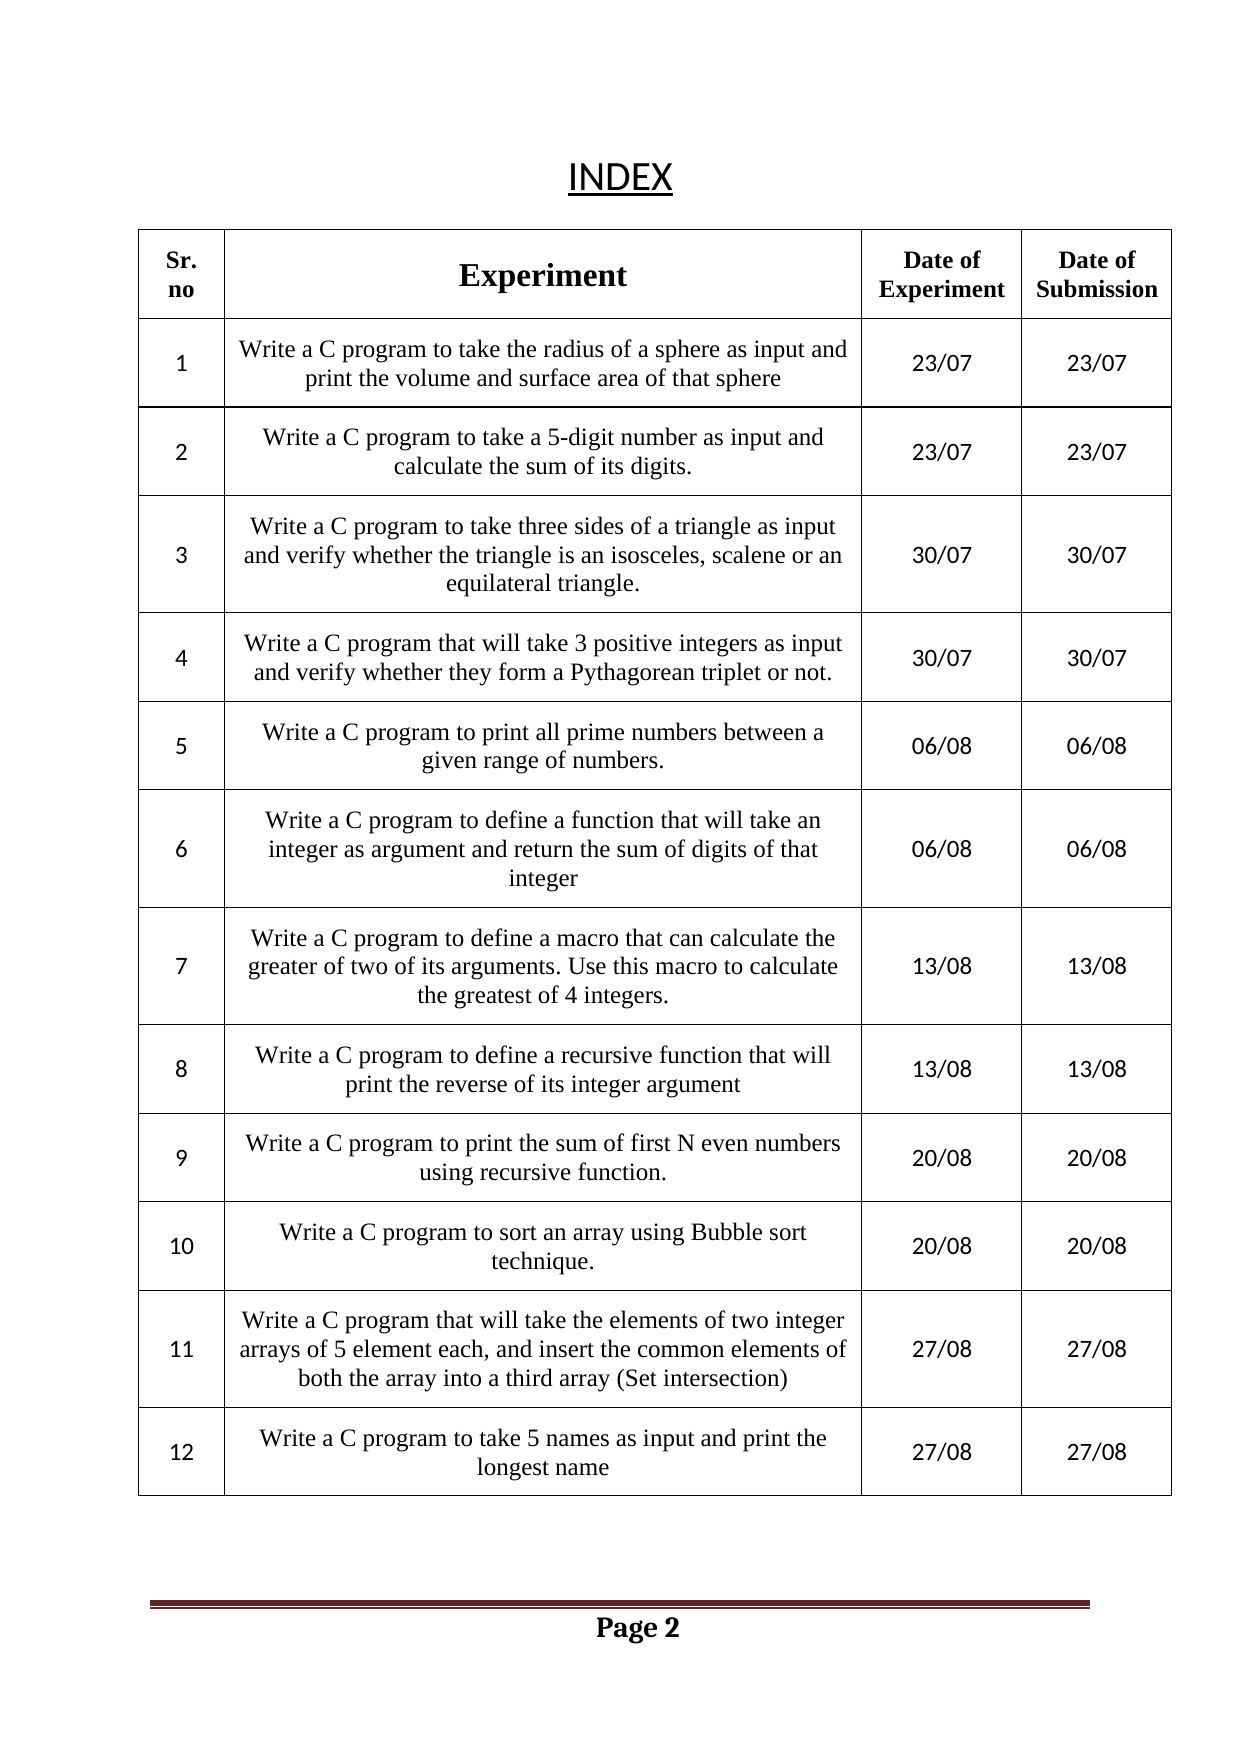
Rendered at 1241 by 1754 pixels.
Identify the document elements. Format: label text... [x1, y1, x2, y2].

table_cell 6 [139, 790, 224, 907]
table_cell Write a C program to take 5 names as input and print the longest name [225, 1408, 861, 1495]
table_cell 8 [139, 1025, 224, 1112]
table_cell 23/07 [862, 319, 1021, 406]
table_cell 30/07 [862, 613, 1021, 701]
table_cell 27/08 [862, 1291, 1021, 1407]
table_cell 13/08 [1022, 908, 1171, 1024]
table_cell 2 [139, 408, 224, 495]
table_cell 9 [139, 1114, 224, 1201]
table_cell 30/07 [1022, 613, 1171, 701]
table_cell 13/08 [862, 908, 1021, 1024]
table_cell 13/08 [862, 1025, 1021, 1112]
table_cell 7 [139, 908, 224, 1024]
text INDEX [150, 150, 1090, 201]
table_cell 5 [139, 702, 224, 789]
table_cell Write a C program that will take 3 positive integers as input and verify whether they form a Pythagorean triplet or not. [225, 613, 861, 701]
table_cell 13/08 [1022, 1025, 1171, 1112]
table_header Experiment [225, 230, 861, 318]
table_cell Write a C program to sort an array using Bubble sort technique. [225, 1202, 861, 1289]
table_cell 30/07 [1022, 496, 1171, 612]
table_cell 27/08 [862, 1408, 1021, 1495]
table_cell 12 [139, 1408, 224, 1495]
table_header Date of Submission [1022, 230, 1171, 318]
table_cell 20/08 [1022, 1114, 1171, 1201]
table_cell 23/07 [1022, 408, 1171, 495]
table_cell 27/08 [1022, 1291, 1171, 1407]
table_cell 20/08 [862, 1202, 1021, 1289]
table_cell 06/08 [1022, 790, 1171, 907]
table_cell 1 [139, 319, 224, 406]
table_cell 20/08 [862, 1114, 1021, 1201]
table_cell 10 [139, 1202, 224, 1289]
table_cell 27/08 [1022, 1408, 1171, 1495]
table_cell 4 [139, 613, 224, 701]
table_cell Write a C program to print the sum of first N even numbers using recursive function. [225, 1114, 861, 1201]
table_cell 23/07 [1022, 319, 1171, 406]
table_cell Write a C program to take a 5-digit number as input and calculate the sum of its digits. [225, 408, 861, 495]
table_cell 06/08 [1022, 702, 1171, 789]
table_cell Write a C program that will take the elements of two integer arrays of 5 element each, and insert the common elements of both the array into a third array (Set intersection) [225, 1291, 861, 1407]
table_cell 06/08 [862, 790, 1021, 907]
table_header Sr. no [139, 230, 224, 318]
table_cell Write a C program to define a macro that can calculate the greater of two of its arguments. Use this macro to calculate the greatest of 4 integers. [225, 908, 861, 1024]
table_cell 3 [139, 496, 224, 612]
table_cell 20/08 [1022, 1202, 1171, 1289]
table_cell 30/07 [862, 496, 1021, 612]
table_cell Write a C program to print all prime numbers between a given range of numbers. [225, 702, 861, 789]
table_cell 23/07 [862, 408, 1021, 495]
table_cell Write a C program to define a recursive function that will print the reverse of its integer argument [225, 1025, 861, 1112]
table_cell Write a C program to define a function that will take an integer as argument and return the sum of digits of that integer [225, 790, 861, 907]
table_cell 06/08 [862, 702, 1021, 789]
table_cell Write a C program to take three sides of a triangle as input and verify whether the triangle is an isosceles, scalene or an equilateral triangle. [225, 496, 861, 612]
table_header Date of Experiment [862, 230, 1021, 318]
table_cell 11 [139, 1291, 224, 1407]
table_cell Write a C program to take the radius of a sphere as input and print the volume and surface area of that sphere [225, 319, 861, 406]
